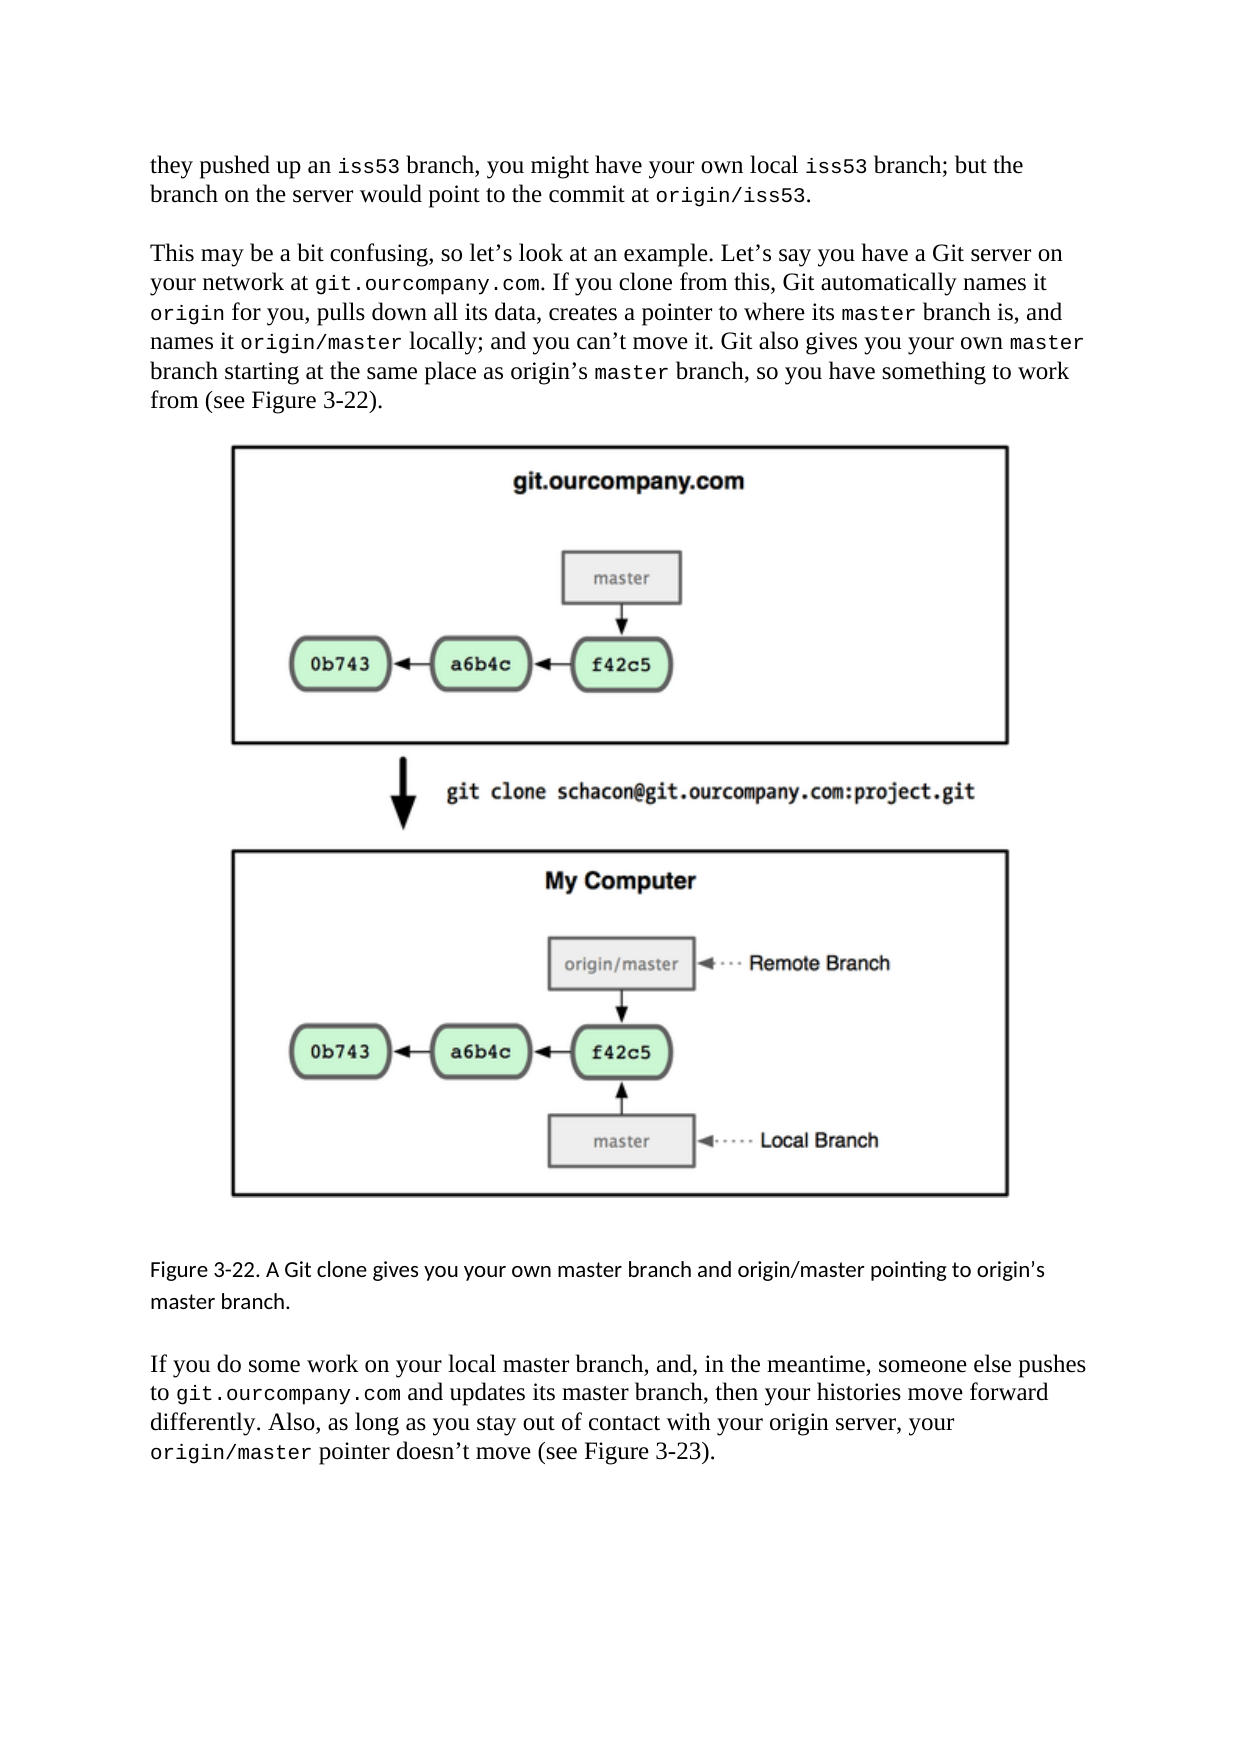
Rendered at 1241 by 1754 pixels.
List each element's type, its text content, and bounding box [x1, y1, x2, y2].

text This may be a bit confusing, so let’s look at an example. Let’s say you have a Git server on your network at git.ourcompany.com. If you clone from this, Git automatically names it origin for you, pulls down all its data, creates a pointer to where its master branch is, and names it origin/master locally; and you can’t move it. Git also gives you your own master branch starting at the same place as origin’s master branch, so you have something to work from (see Figure 3-22). [150, 238, 1090, 414]
picture [229, 443, 1011, 1198]
text Figure 3-22. A Git clone gives you your own master branch and origin/master pointing to origin’s master branch. [150, 1223, 1090, 1315]
text If you do some work on your local master branch, and, in the meantime, someone else pushes to git.ourcompany.com and updates its master branch, then your histories move forward differently. Also, as long as you stay out of contact with your origin server, your origin/master pointer doesn’t move (see Figure 3-23). [150, 1349, 1090, 1465]
